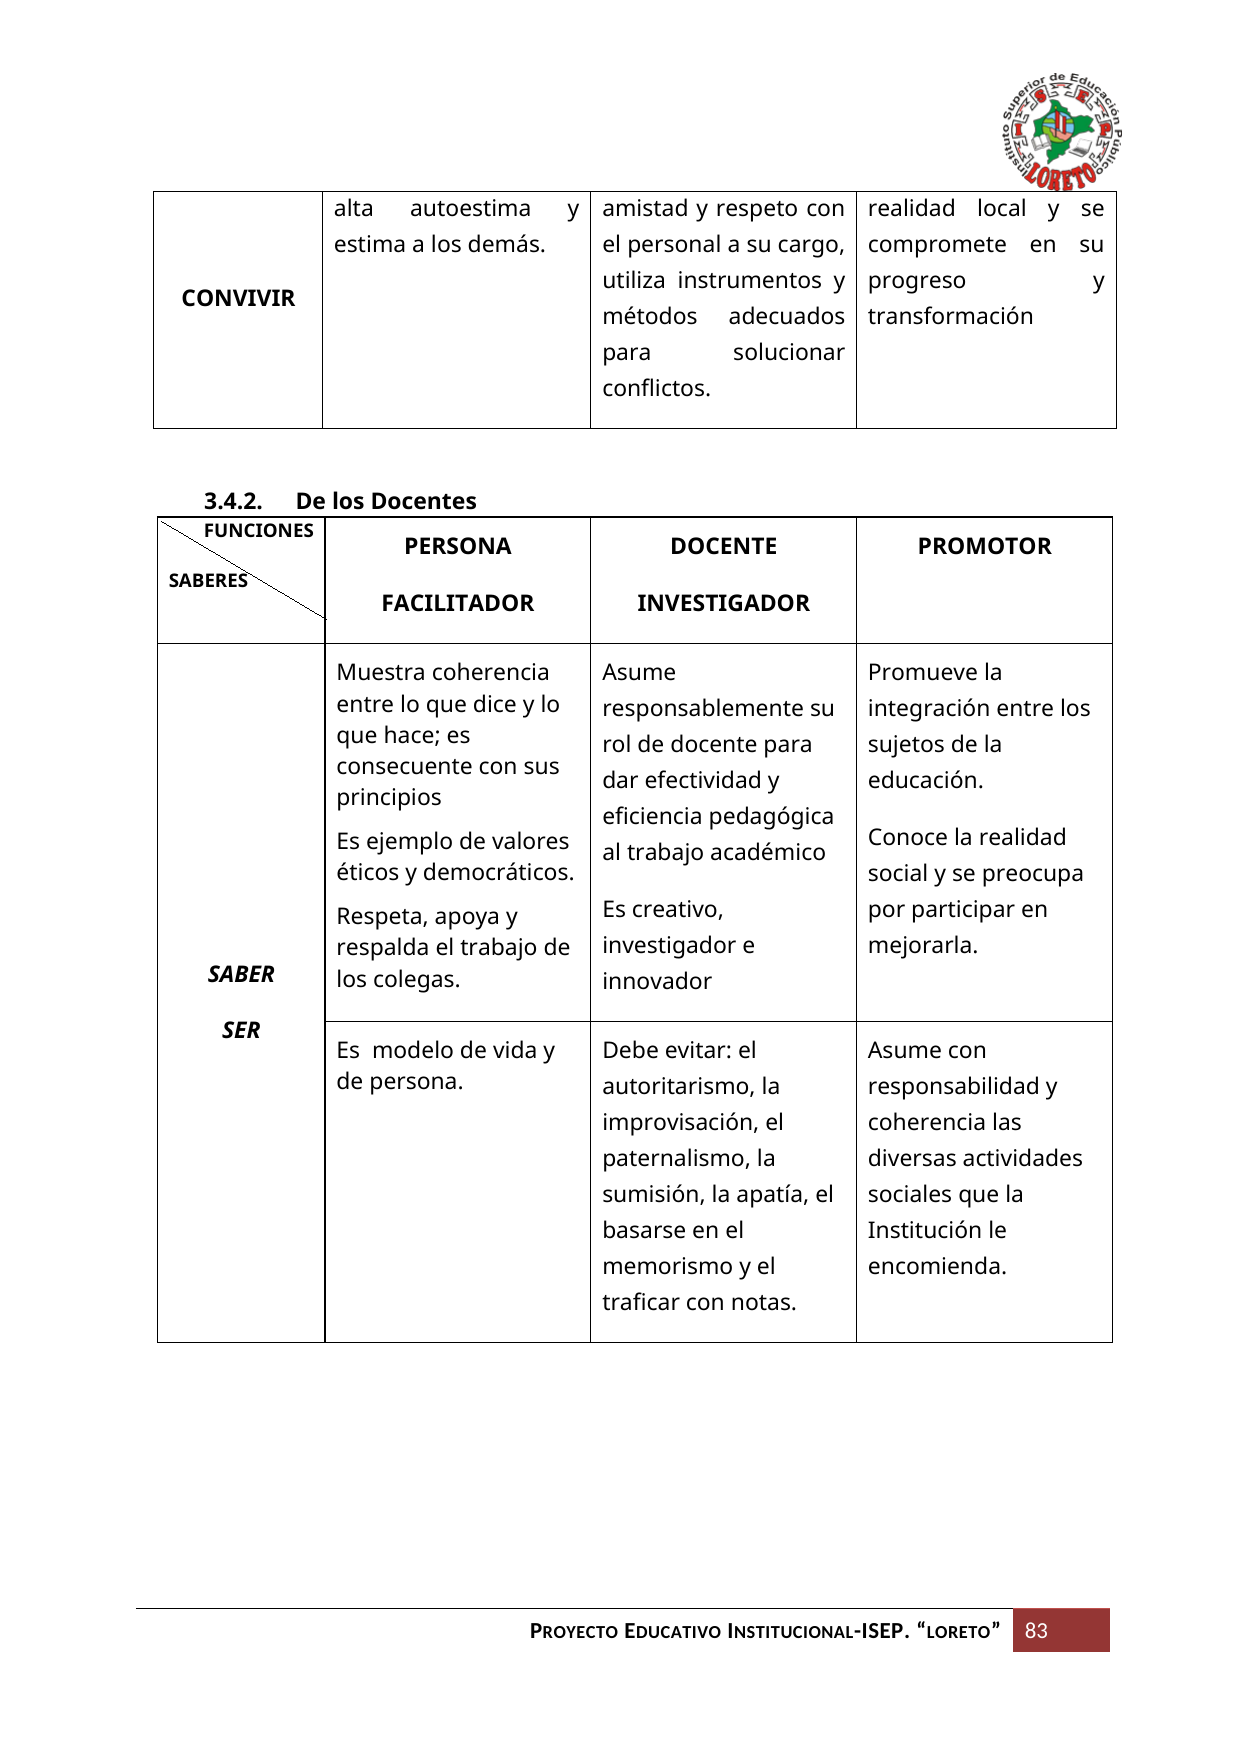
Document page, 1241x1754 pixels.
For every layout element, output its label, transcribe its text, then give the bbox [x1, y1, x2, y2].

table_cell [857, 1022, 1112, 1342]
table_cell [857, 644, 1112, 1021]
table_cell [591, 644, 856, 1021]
picture [1002, 73, 1123, 191]
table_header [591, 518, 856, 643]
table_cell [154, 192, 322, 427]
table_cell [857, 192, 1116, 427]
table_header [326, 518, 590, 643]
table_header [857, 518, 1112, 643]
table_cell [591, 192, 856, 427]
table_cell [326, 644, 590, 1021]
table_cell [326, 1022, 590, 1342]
list De los Docentes [204, 485, 1122, 516]
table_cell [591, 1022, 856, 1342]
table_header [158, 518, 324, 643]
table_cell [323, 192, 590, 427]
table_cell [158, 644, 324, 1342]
